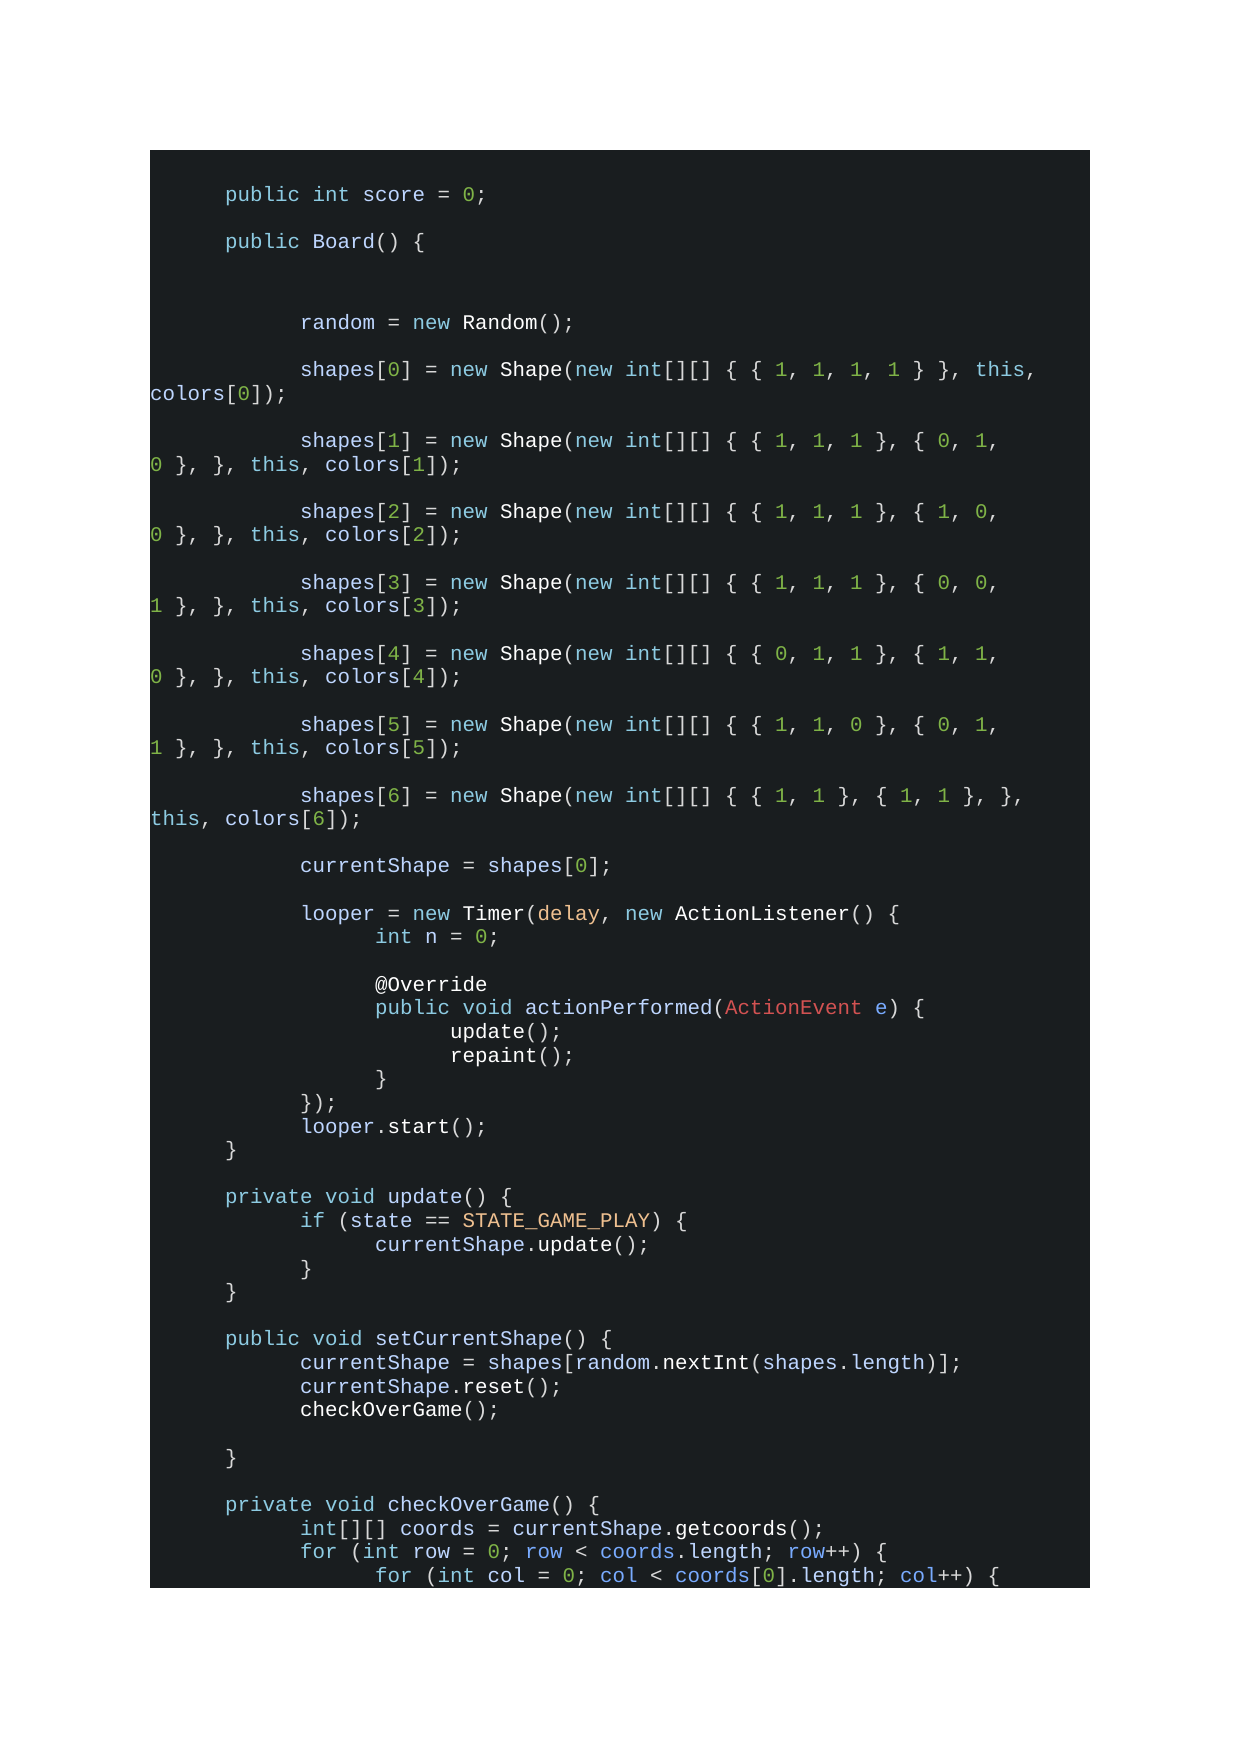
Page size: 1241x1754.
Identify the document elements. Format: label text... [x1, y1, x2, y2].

text } [150, 1068, 1090, 1092]
text public void actionPerformed(ActionEvent e) { [150, 997, 1090, 1021]
text repaint(); [150, 1045, 1090, 1068]
text shapes[5] = new Shape(new int[][] { { 1, 1, 0 }, { 0, 1, 1 }, }, this, colors[5]); [150, 714, 1090, 761]
text for (int row = 0; row < coords.length; row++) { [150, 1541, 1090, 1565]
text random = new Random(); [150, 312, 1090, 335]
text looper.start(); [150, 1116, 1090, 1139]
text shapes[4] = new Shape(new int[][] { { 0, 1, 1 }, { 1, 1, 0 }, }, this, colors[4]); [150, 643, 1090, 690]
text private void checkOverGame() { [150, 1494, 1090, 1518]
text for (int col = 0; col < coords[0].length; col++) { [150, 1565, 1090, 1588]
text shapes[2] = new Shape(new int[][] { { 1, 1, 1 }, { 1, 0, 0 }, }, this, colors[2]); [150, 501, 1090, 548]
text } [150, 1281, 1090, 1305]
text } [150, 1257, 1090, 1281]
text int n = 0; [150, 926, 1090, 950]
text shapes[0] = new Shape(new int[][] { { 1, 1, 1, 1 } }, this, colors[0]); [150, 359, 1090, 406]
text } [150, 1139, 1090, 1163]
text shapes[6] = new Shape(new int[][] { { 1, 1 }, { 1, 1 }, }, this, colors[6]); [150, 784, 1090, 832]
text checkOverGame(); [150, 1399, 1090, 1423]
text looper = new Timer(delay, new ActionListener() { [150, 903, 1090, 926]
text update(); [150, 1021, 1090, 1045]
text public void setCurrentShape() { [150, 1328, 1090, 1352]
text currentShape = shapes[random.nextInt(shapes.length)]; [150, 1352, 1090, 1376]
text int[][] coords = currentShape.getcoords(); [150, 1518, 1090, 1541]
text }); [150, 1092, 1090, 1116]
text currentShape.reset(); [150, 1376, 1090, 1399]
text private void update() { [150, 1187, 1090, 1210]
text @Override [150, 974, 1090, 997]
text if (state == STATE_GAME_PLAY) { [150, 1210, 1090, 1234]
text currentShape = shapes[0]; [150, 856, 1090, 879]
text public Board() { [150, 231, 1090, 254]
text public int score = 0; [150, 183, 1090, 207]
text shapes[3] = new Shape(new int[][] { { 1, 1, 1 }, { 0, 0, 1 }, }, this, colors[3]); [150, 572, 1090, 619]
text } [150, 1447, 1090, 1470]
text currentShape.update(); [150, 1234, 1090, 1257]
text shapes[1] = new Shape(new int[][] { { 1, 1, 1 }, { 0, 1, 0 }, }, this, colors[1]); [150, 430, 1090, 477]
